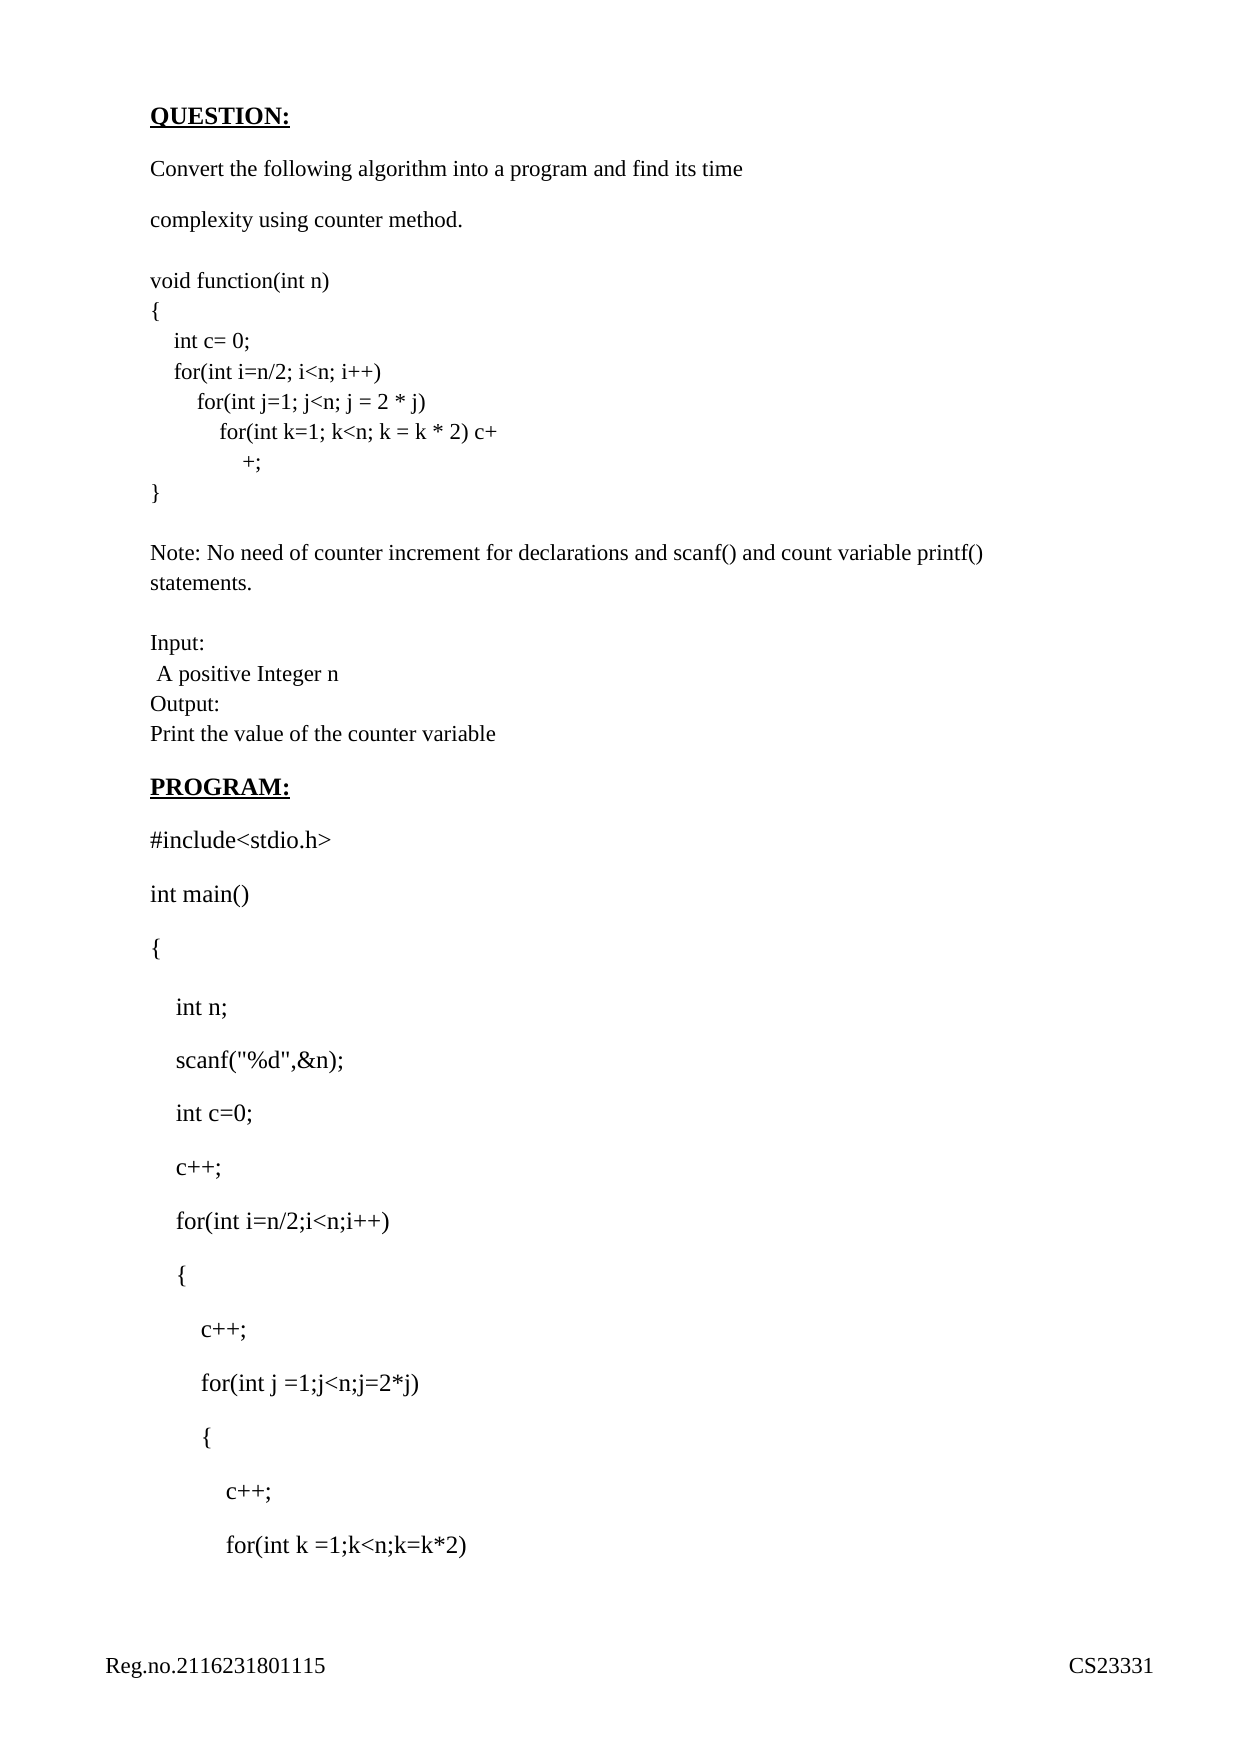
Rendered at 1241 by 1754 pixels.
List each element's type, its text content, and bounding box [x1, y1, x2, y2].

text Note: No need of counter increment for declarations and scanf() and count variable printf() statements. [150, 539, 1078, 596]
text #include<stdio.h> int main() [150, 825, 346, 908]
text c++; [176, 1152, 1155, 1181]
text c++; [201, 1314, 1155, 1342]
text for(int j =1;j<n;j=2*j) [201, 1368, 1155, 1396]
text for(int k =1;k<n;k=k*2) [226, 1530, 1155, 1558]
text for(int k=1; k<n; k = k * 2) c++; [219, 418, 498, 475]
text c++; [226, 1476, 1155, 1504]
text A positive Integer n Output: [150, 660, 398, 716]
text for(int i=n/2;i<n;i++) [176, 1206, 1155, 1235]
text QUESTION: [150, 101, 1155, 130]
text { [176, 1260, 1155, 1289]
text int c= 0; [173, 327, 1155, 353]
text Convert the following algorithm into a program and find its time complexity using counter method. [150, 155, 765, 232]
text Print the value of the counter variable [150, 720, 1155, 747]
text void function(int n) [150, 267, 1155, 293]
text int n; scanf("%d",&n); int c=0; [176, 992, 346, 1127]
text Input: [150, 629, 1155, 656]
text { [150, 297, 1155, 323]
text { [150, 933, 1155, 962]
text } [150, 478, 1155, 505]
text for(int i=n/2; i<n; i++) for(int j=1; j<n; j = 2 * j) [173, 358, 437, 414]
text { [201, 1422, 1155, 1450]
text PROGRAM: [150, 772, 1155, 801]
